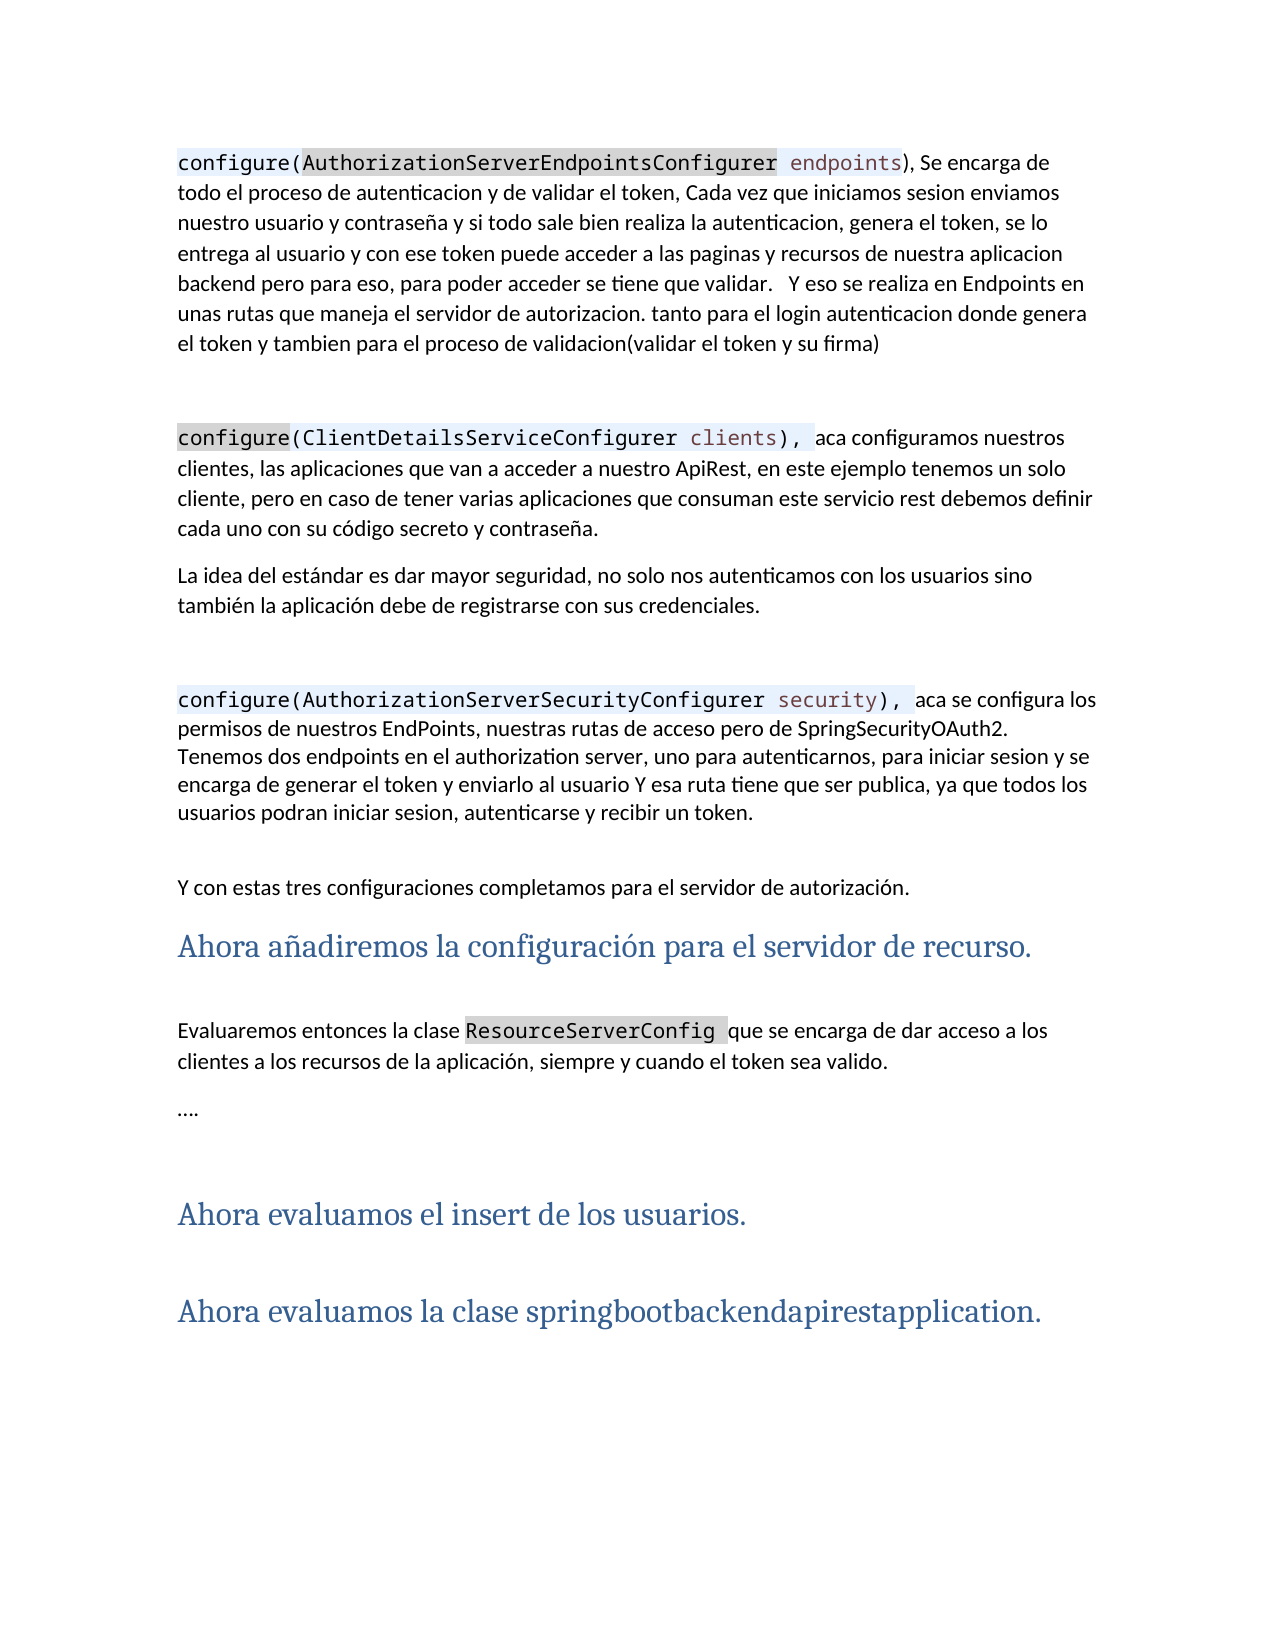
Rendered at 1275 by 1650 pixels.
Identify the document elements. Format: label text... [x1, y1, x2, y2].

text configure(AuthorizationServerSecurityConfigurer security), aca se configura los permisos de nuestros EndPoints, nuestras rutas de acceso pero de SpringSecurityOAuth2. Tenemos dos endpoints en el authorization server, uno para autenticarnos, para iniciar sesion y se encarga de generar el token y enviarlo al usuario Y esa ruta tiene que ser publica, ya que todos los usuarios podran iniciar sesion, autenticarse y recibir un token. [177, 685, 1098, 826]
text Y con estas tres configuraciones completamos para el servidor de autorización. [177, 873, 1098, 901]
subtitle Ahora evaluamos el insert de los usuarios. [177, 1196, 1098, 1234]
text configure(AuthorizationServerEndpointsConfigurer endpoints), Se encarga de todo el proceso de autenticacion y de validar el token, Cada vez que iniciamos sesion enviamos nuestro usuario y contraseña y si todo sale bien realiza la autenticacion, genera el token, se lo entrega al usuario y con ese token puede acceder a las paginas y recursos de nuestra aplicacion backend pero para eso, para poder acceder se tiene que validar. Y eso se realiza en Endpoints en unas rutas que maneja el servidor de autorizacion. tanto para el login autenticacion donde genera el token y tambien para el proceso de validacion(validar el token y su firma) [177, 148, 1098, 357]
subtitle Ahora añadiremos la configuración para el servidor de recurso. [177, 928, 1098, 966]
subtitle Ahora evaluamos la clase springbootbackendapirestapplication. [177, 1292, 1098, 1331]
text configure(ClientDetailsServiceConfigurer clients), aca configuramos nuestros clientes, las aplicaciones que van a acceder a nuestro ApiRest, en este ejemplo tenemos un solo cliente, pero en caso de tener varias aplicaciones que consuman este servicio rest debemos definir cada uno con su código secreto y contraseña. [177, 423, 1098, 542]
text Evaluaremos entonces la clase ResourceServerConfig que se encarga de dar acceso a los clientes a los recursos de la aplicación, siempre y cuando el token sea valido. [177, 1016, 1098, 1075]
text La idea del estándar es dar mayor seguridad, no solo nos autenticamos con los usuarios sino también la aplicación debe de registrarse con sus credenciales. [177, 561, 1098, 619]
text …. [177, 1094, 1098, 1122]
